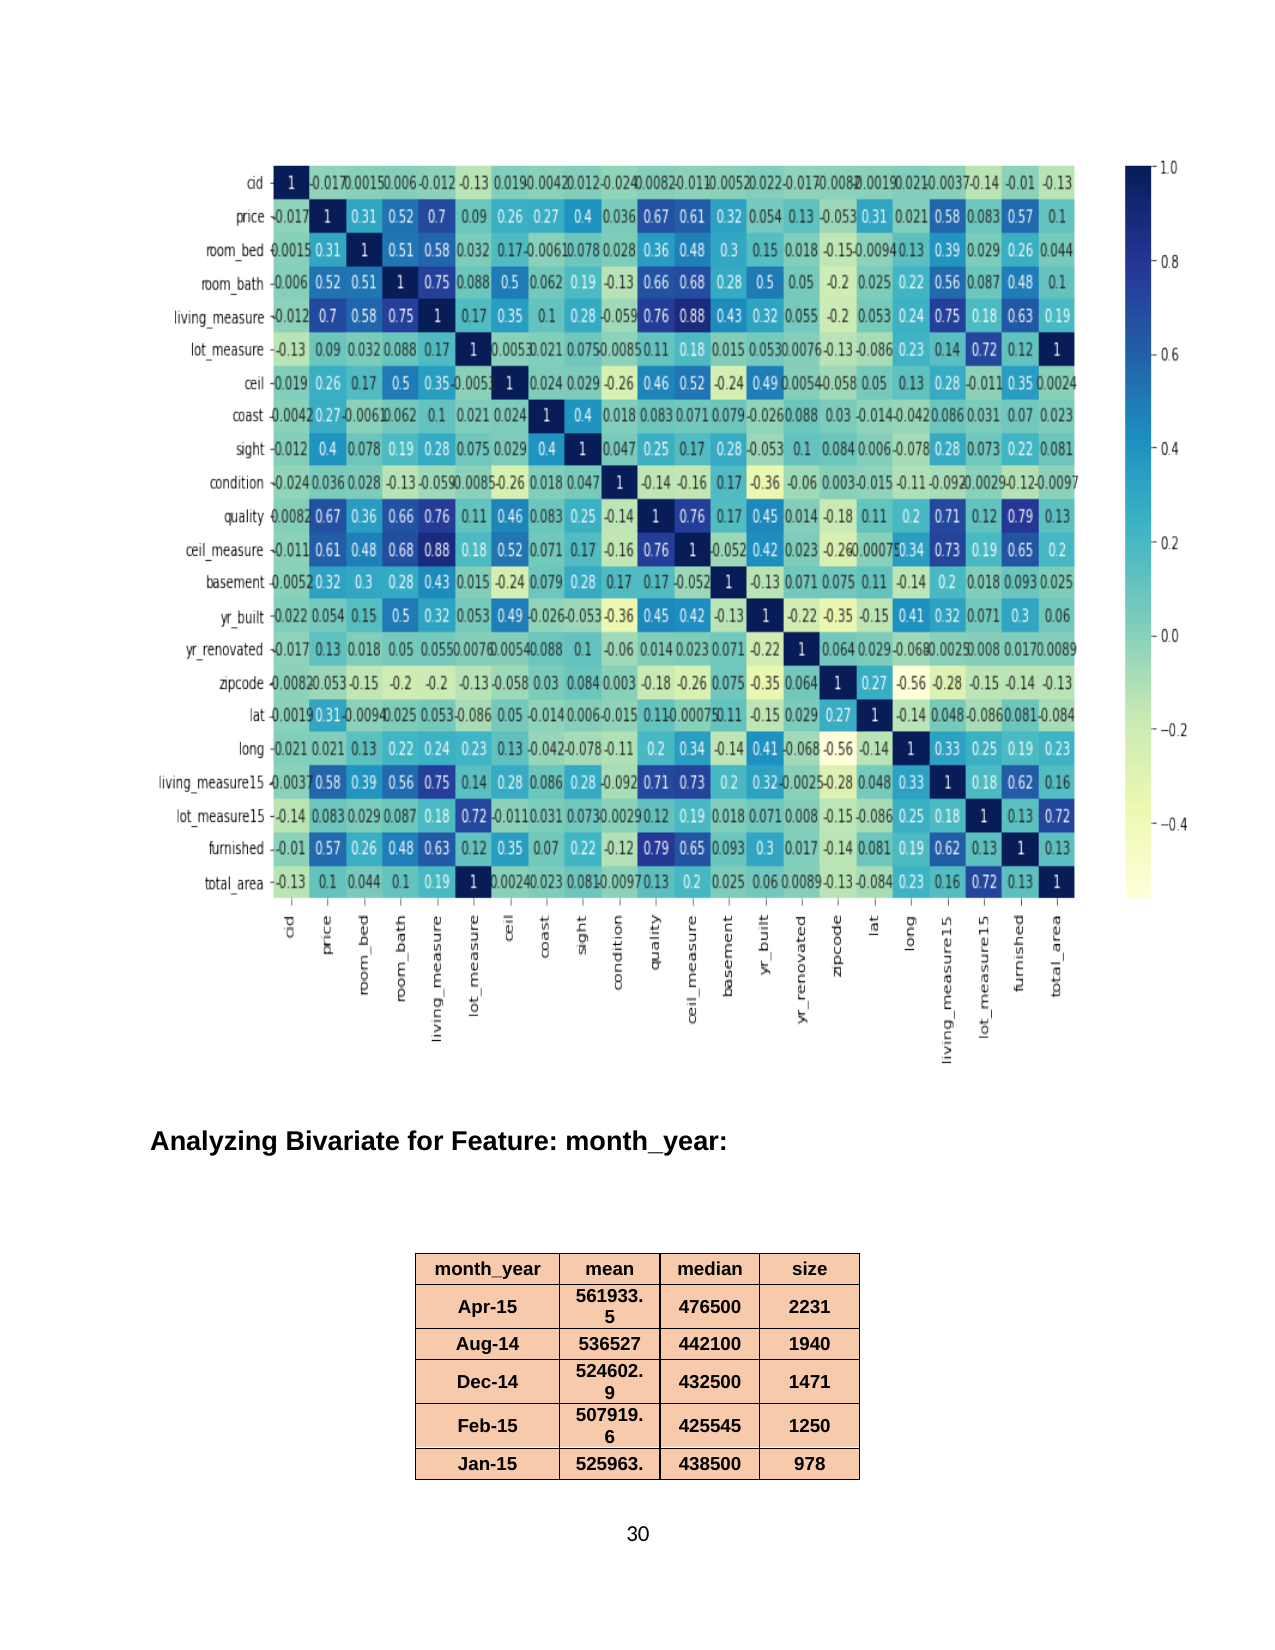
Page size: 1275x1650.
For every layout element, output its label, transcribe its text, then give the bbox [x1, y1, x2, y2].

table_cell 442100 [661, 1329, 759, 1359]
table_cell 1250 [760, 1404, 859, 1447]
table_header mean [560, 1254, 659, 1284]
table_cell 1471 [760, 1360, 859, 1403]
picture [150, 150, 1197, 1072]
subtitle Analyzing Bivariate for Feature: month_year: [150, 1125, 1125, 1156]
table_cell 524602.9 [560, 1360, 659, 1403]
table_cell Dec-14 [416, 1360, 559, 1403]
table_cell 561933.5 [560, 1285, 659, 1328]
table_cell Jan-15 [416, 1449, 559, 1479]
table_cell 525963.3 [560, 1449, 659, 1479]
table_cell 425545 [661, 1404, 759, 1447]
table_cell 536527 [560, 1329, 659, 1359]
table_cell 476500 [661, 1285, 759, 1328]
table_cell 978 [760, 1449, 859, 1479]
table_cell 438500 [661, 1449, 759, 1479]
table_header size [760, 1254, 859, 1284]
table_cell 507919.6 [560, 1404, 659, 1447]
table_cell Feb-15 [416, 1404, 559, 1447]
table_cell Apr-15 [416, 1285, 559, 1328]
table_cell 432500 [661, 1360, 759, 1403]
table_cell Aug-14 [416, 1329, 559, 1359]
table_cell 2231 [760, 1285, 859, 1328]
table_header month_year [416, 1254, 559, 1284]
table_header median [661, 1254, 759, 1284]
table_cell 1940 [760, 1329, 859, 1359]
